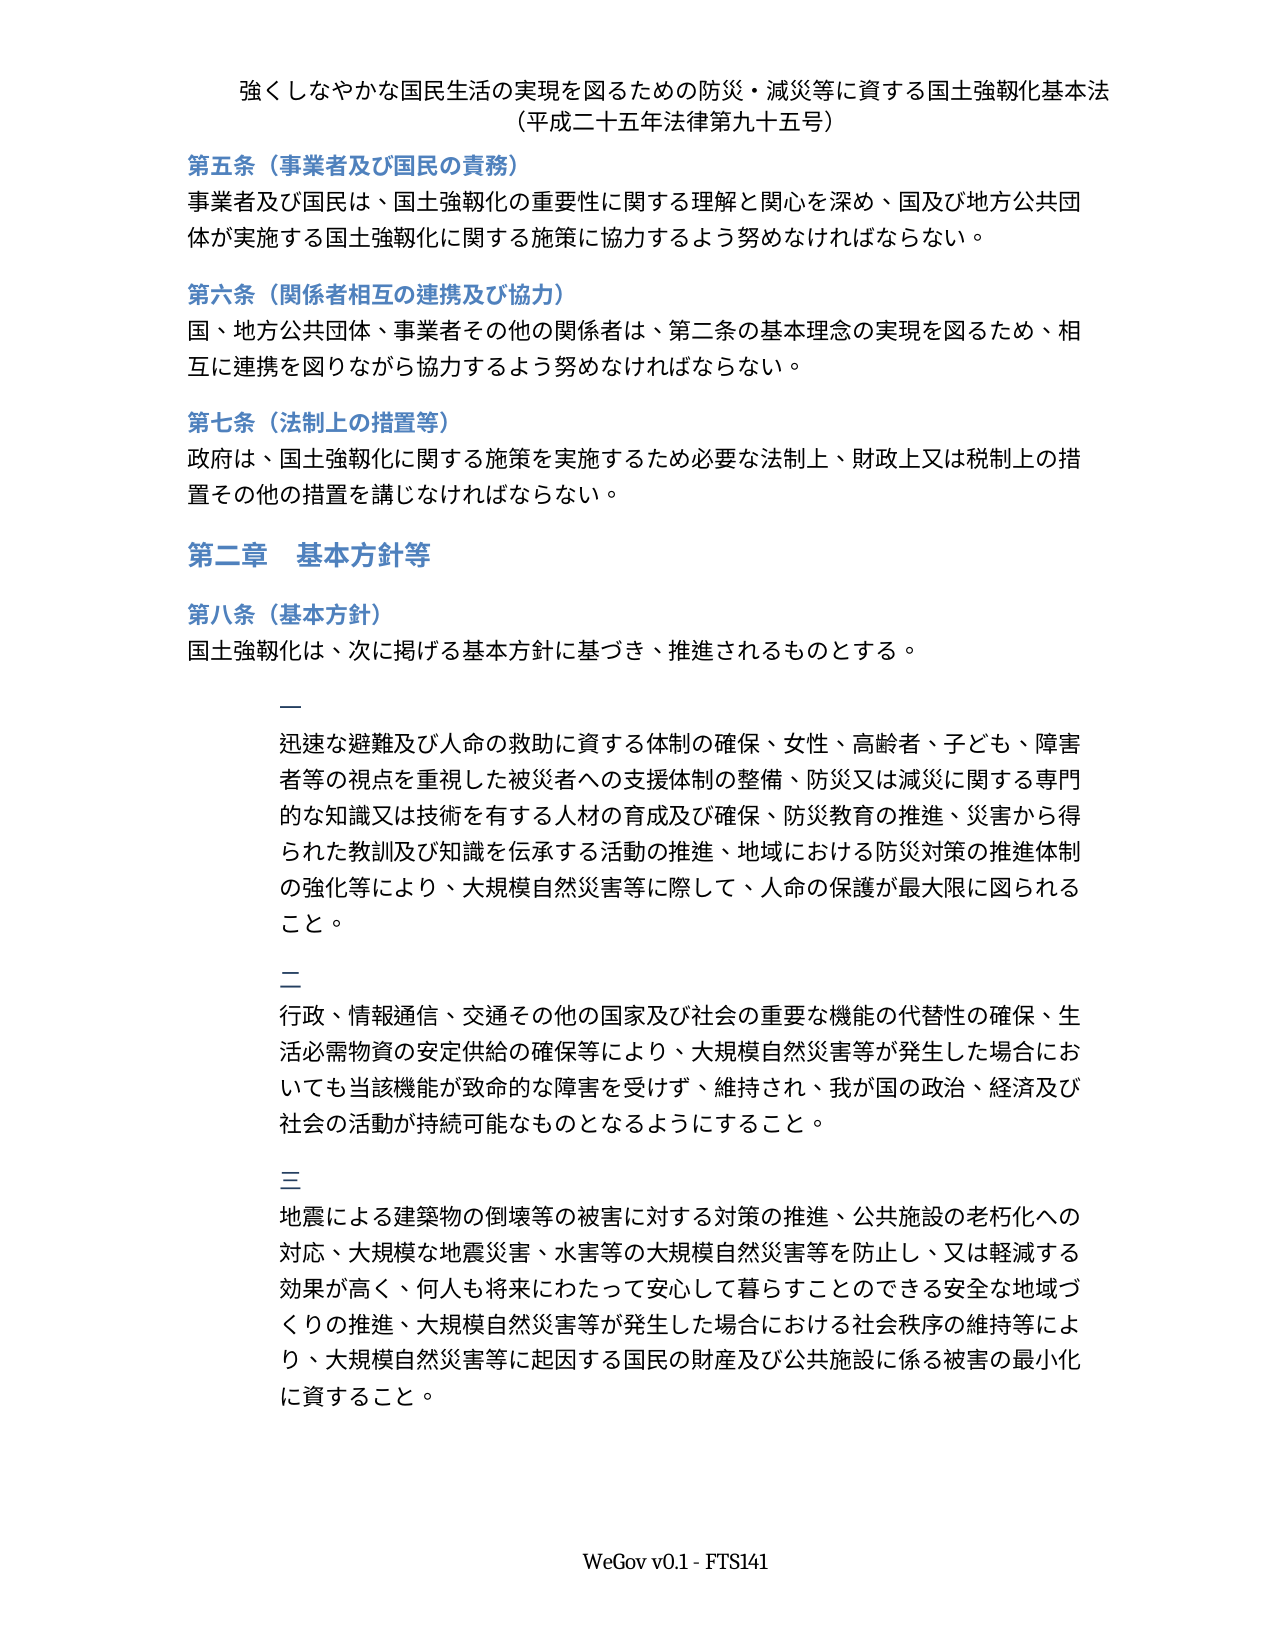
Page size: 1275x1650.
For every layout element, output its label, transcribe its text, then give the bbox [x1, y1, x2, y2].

subtitle 三 [279, 1165, 1087, 1196]
text 迅速な避難及び人命の救助に資する体制の確保、女性、高齢者、子ども、障害者等の視点を重視した被災者への支援体制の整備、防災又は減災に関する専門的な知識又は技術を有する人材の育成及び確保、防災教育の推進、災害から得られた教訓及び知識を伝承する活動の推進、地域における防災対策の推進体制の強化等により、大規模自然災害等に際して、人命の保護が最大限に図られること。 [279, 728, 1087, 939]
subtitle 第八条（基本方針） [187, 599, 1087, 630]
text 地震による建築物の倒壊等の被害に対する対策の推進、公共施設の老朽化への対応、大規模な地震災害、水害等の大規模自然災害等を防止し、又は軽減する効果が高く、何人も将来にわたって安心して暮らすことのできる安全な地域づくりの推進、大規模自然災害等が発生した場合における社会秩序の維持等により、大規模自然災害等に起因する国民の財産及び公共施設に係る被害の最小化に資すること。 [279, 1201, 1087, 1412]
subtitle 第七条（法制上の措置等） [187, 407, 1087, 438]
text 国土強靱化は、次に掲げる基本方針に基づき、推進されるものとする。 [187, 635, 1087, 666]
subtitle 一 [279, 692, 1087, 723]
subtitle 第五条（事業者及び国民の責務） [187, 150, 1087, 181]
text 行政、情報通信、交通その他の国家及び社会の重要な機能の代替性の確保、生活必需物資の安定供給の確保等により、大規模自然災害等が発生した場合においても当該機能が致命的な障害を受けず、維持され、我が国の政治、経済及び社会の活動が持続可能なものとなるようにすること。 [279, 1000, 1087, 1139]
subtitle 第六条（関係者相互の連携及び協力） [187, 279, 1087, 310]
text 政府は、国土強靱化に関する施策を実施するため必要な法制上、財政上又は税制上の措置その他の措置を講じなければならない。 [187, 443, 1087, 510]
subtitle 二 [279, 964, 1087, 996]
text 国、地方公共団体、事業者その他の関係者は、第二条の基本理念の実現を図るため、相互に連携を図りながら協力するよう努めなければならない。 [187, 314, 1087, 382]
subtitle 第二章 基本方針等 [187, 536, 1087, 573]
text 事業者及び国民は、国土強靱化の重要性に関する理解と関心を深め、国及び地方公共団体が実施する国土強靱化に関する施策に協力するよう努めなければならない。 [187, 186, 1087, 253]
